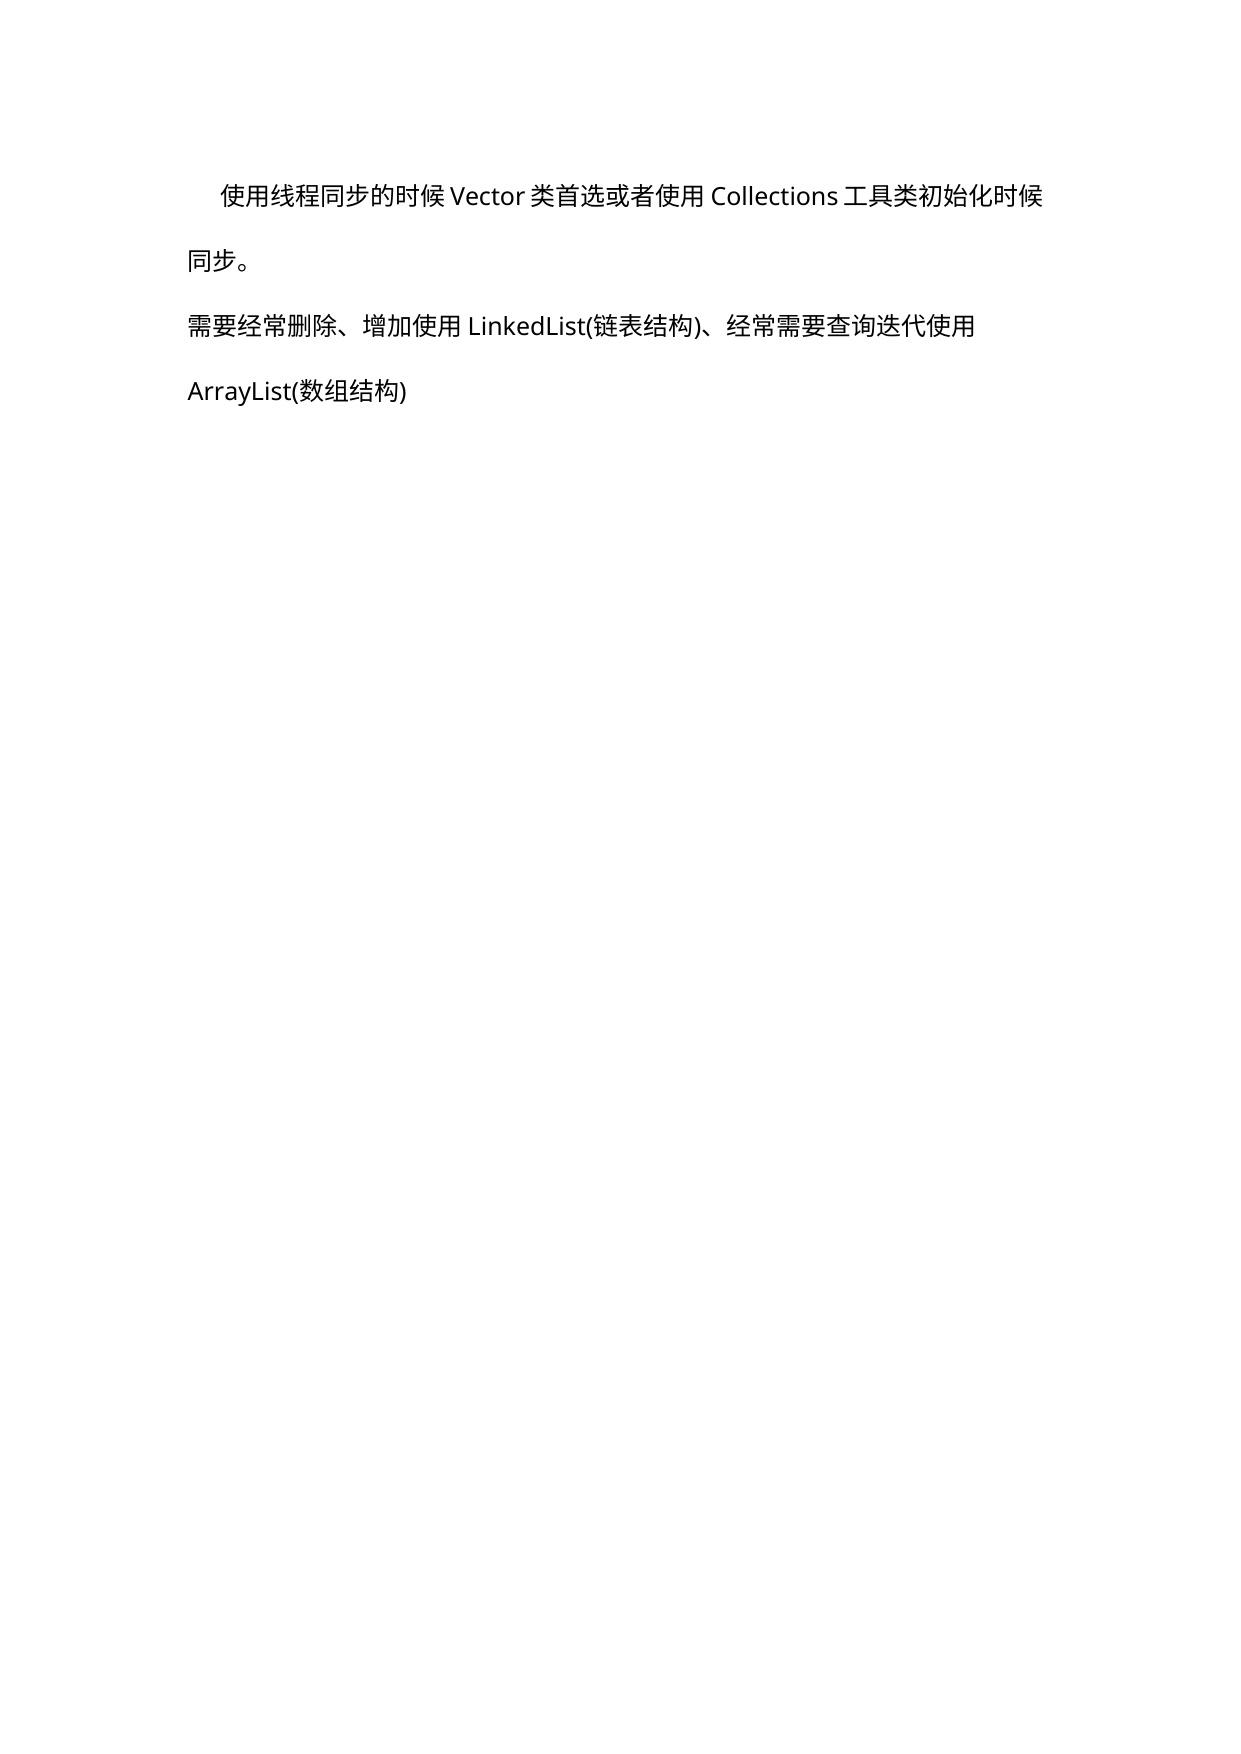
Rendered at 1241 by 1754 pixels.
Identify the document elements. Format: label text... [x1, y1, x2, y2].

text 使用线程同步的时候Vector类首选或者使用Collections工具类初始化时候同步。 [187, 162, 1053, 292]
text 需要经常删除、增加使用LinkedList(链表结构)、经常需要查询迭代使用ArrayList(数组结构) [187, 292, 1053, 422]
